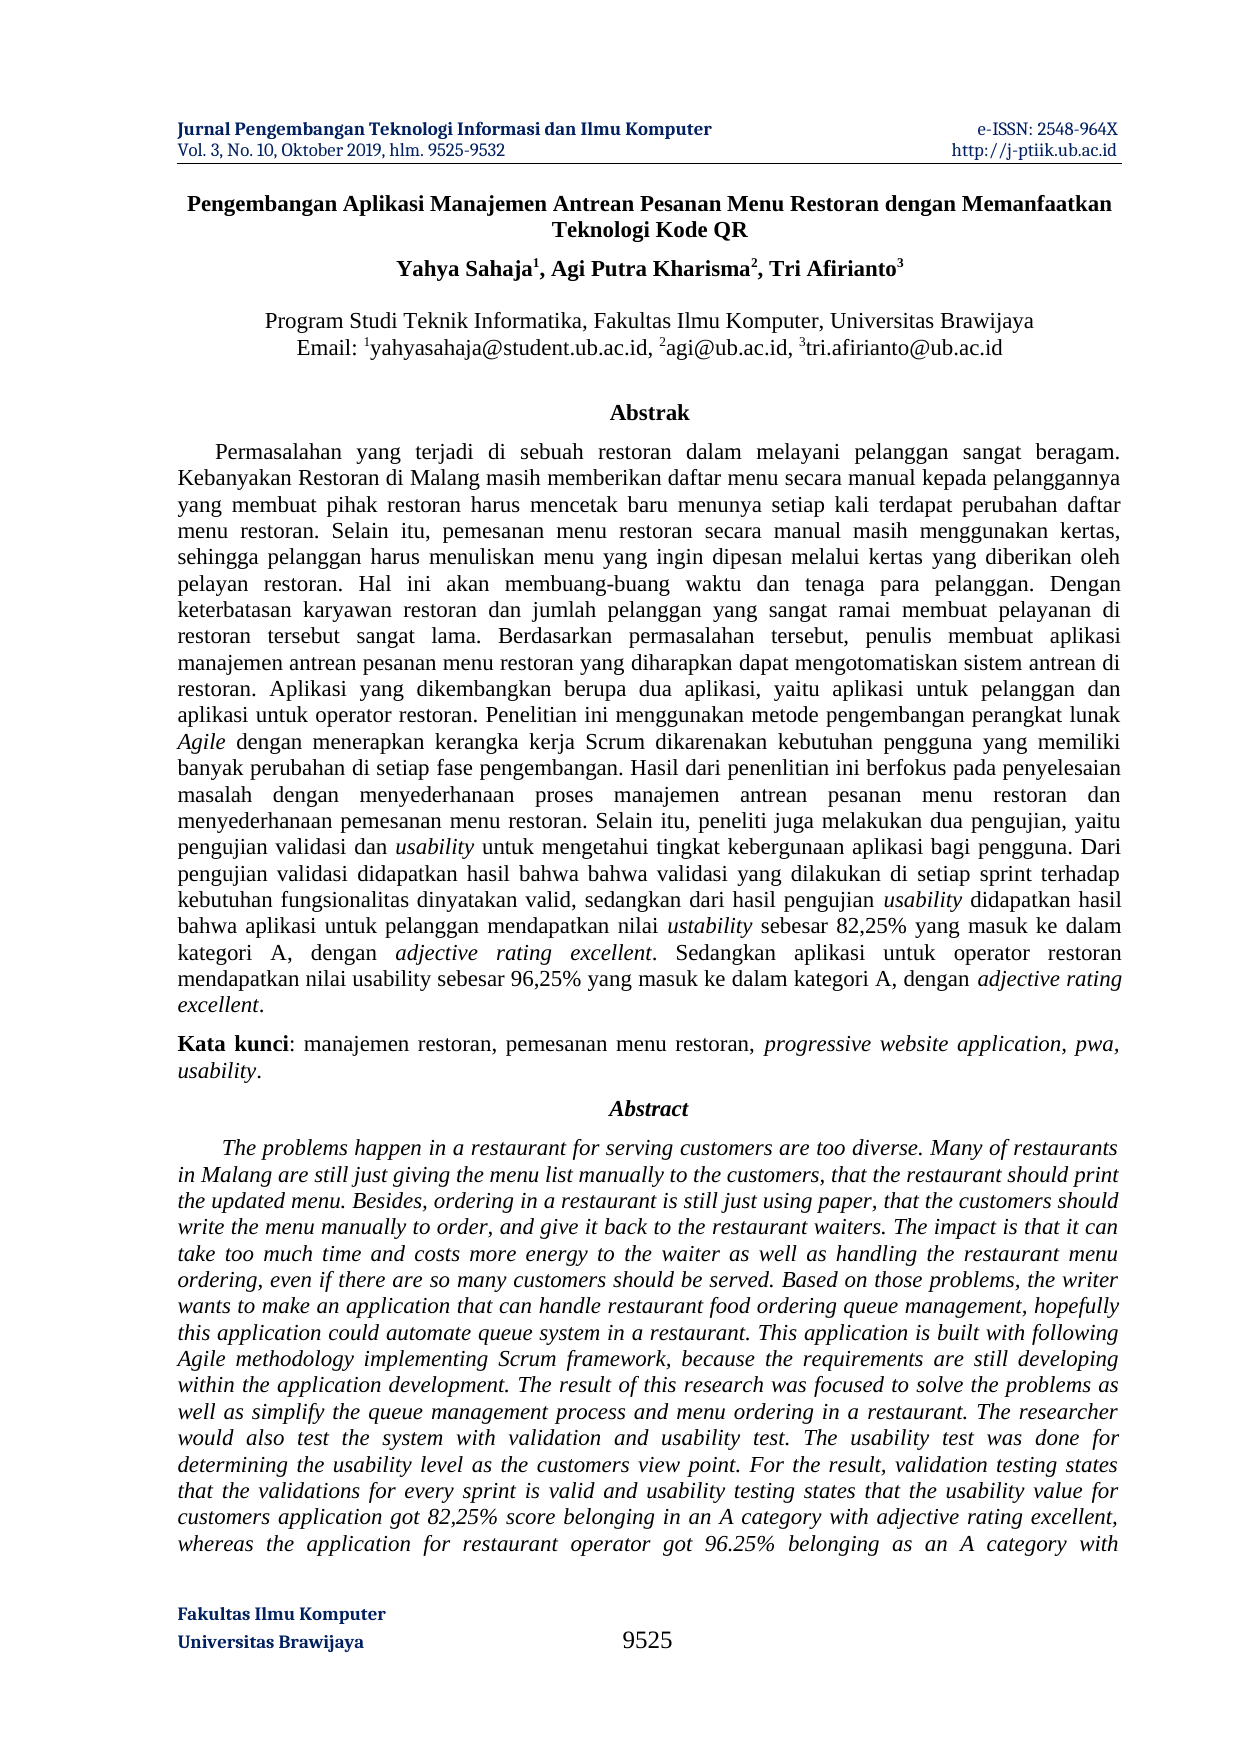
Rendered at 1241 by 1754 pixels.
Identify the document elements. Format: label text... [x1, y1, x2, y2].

text Abstract [177, 1096, 1122, 1122]
text Email: 1yahyasahaja@student.ub.ac.id, 2agi@ub.ac.id, 3tri.afirianto@ub.ac.id [177, 334, 1122, 360]
text Kata kunci: manajemen restoran, pemesanan menu restoran, progressive website application, pwa, usability. [177, 1030, 1122, 1083]
text Abstrak [177, 399, 1122, 426]
text Permasalahan yang terjadi di sebuah restoran dalam melayani pelanggan sangat beragam. Kebanyakan Restoran di Malang masih memberikan daftar menu secara manual kepada pelanggannya yang membuat pihak restoran harus mencetak baru menunya setiap kali terdapat perubahan daftar menu restoran. Selain itu, pemesanan menu restoran secara manual masih menggunakan kertas, sehingga pelanggan harus menuliskan menu yang ingin dipesan melalui kertas yang diberikan oleh pelayan restoran. Hal ini akan membuang-buang waktu dan tenaga para pelanggan. Dengan keterbatasan karyawan restoran dan jumlah pelanggan yang sangat ramai membuat pelayanan di restoran tersebut sangat lama. Berdasarkan permasalahan tersebut, penulis membuat aplikasi manajemen antrean pesanan menu restoran yang diharapkan dapat mengotomatiskan sistem antrean di restoran. Aplikasi yang dikembangkan berupa dua aplikasi, yaitu aplikasi untuk pelanggan dan aplikasi untuk operator restoran. Penelitian ini menggunakan metode pengembangan perangkat lunak Agile dengan menerapkan kerangka kerja Scrum dikarenakan kebutuhan pengguna yang memiliki banyak perubahan di setiap fase pengembangan. Hasil dari penenlitian ini berfokus pada penyelesaian masalah dengan menyederhanaan proses manajemen antrean pesanan menu restoran dan menyederhanaan pemesanan menu restoran. Selain itu, peneliti juga melakukan dua pengujian, yaitu pengujian validasi dan usability untuk mengetahui tingkat kebergunaan aplikasi bagi pengguna. Dari pengujian validasi didapatkan hasil bahwa bahwa validasi yang dilakukan di setiap sprint terhadap kebutuhan fungsionalitas dinyatakan valid, sedangkan dari hasil pengujian usability didapatkan hasil bahwa aplikasi untuk pelanggan mendapatkan nilai ustability sebesar 82,25% yang masuk ke dalam kategori A, dengan adjective rating excellent. Sedangkan aplikasi untuk operator restoran mendapatkan nilai usability sebesar 96,25% yang masuk ke dalam kategori A, dengan adjective rating excellent. [177, 438, 1122, 1018]
text Yahya Sahaja1, Agi Putra Kharisma2, Tri Afirianto3 [177, 255, 1122, 281]
text Program Studi Teknik Informatika, Fakultas Ilmu Komputer, Universitas Brawijaya [177, 308, 1122, 334]
text Pengembangan Aplikasi Manajemen Antrean Pesanan Menu Restoran dengan Memanfaatkan Teknologi Kode QR [177, 190, 1122, 242]
